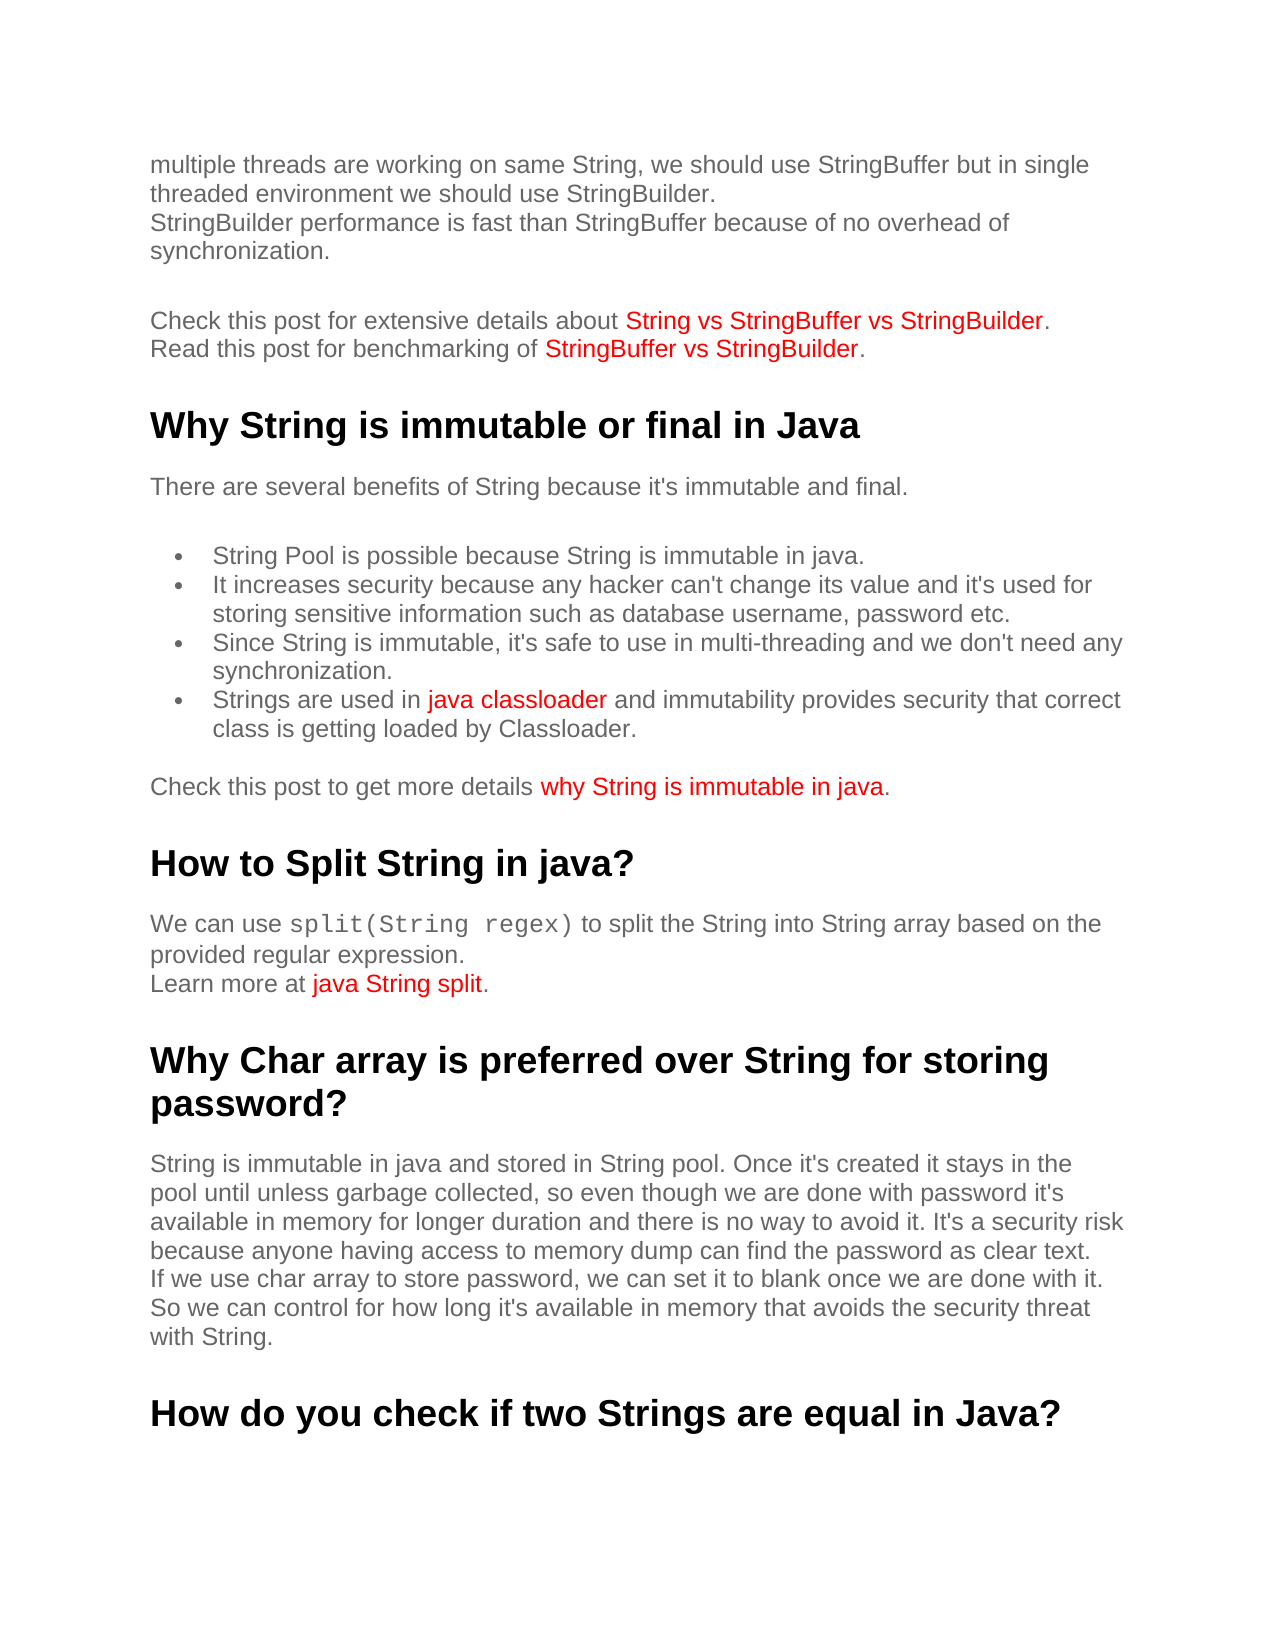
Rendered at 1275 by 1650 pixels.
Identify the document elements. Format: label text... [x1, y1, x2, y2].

text We can use split(String regex) to split the String into String array based on the provided regular expression. Learn more at java String split. [150, 909, 1125, 998]
text Why Char array is preferred over String for storing password? [150, 1038, 1125, 1124]
list It increases security because any hacker can't change its value and it's used for storing sensitive information such as database username, password etc. [175, 570, 1125, 627]
text How to Split String in java? [150, 841, 1125, 884]
text Check this post to get more details why String is immutable in java. [150, 772, 1125, 800]
text Why String is immutable or final in Java [150, 404, 1125, 447]
text There are several benefits of String because it's immutable and final. [150, 472, 1125, 501]
text How do you check if two Strings are equal in Java? [150, 1391, 1125, 1434]
list String Pool is possible because String is immutable in java. [175, 541, 1125, 570]
list Strings are used in java classloader and immutability provides security that correct class is getting loaded by Classloader. [175, 685, 1125, 742]
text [150, 150, 1125, 265]
text String is immutable in java and stored in String pool. Once it's created it stays in the pool until unless garbage collected, so even though we are done with password it's available in memory for longer duration and there is no way to avoid it. It's a security risk because anyone having access to memory dump can find the password as clear text. If we use char array to store password, we can set it to blank once we are done with it. So we can control for how long it's available in memory that avoids the security threat with String. [150, 1149, 1125, 1351]
list Since String is immutable, it's safe to use in multi-threading and we don't need any synchronization. [175, 627, 1125, 685]
text Check this post for extensive details about String vs StringBuffer vs StringBuilder. Read this post for benchmarking of StringBuffer vs StringBuilder. [150, 306, 1125, 363]
